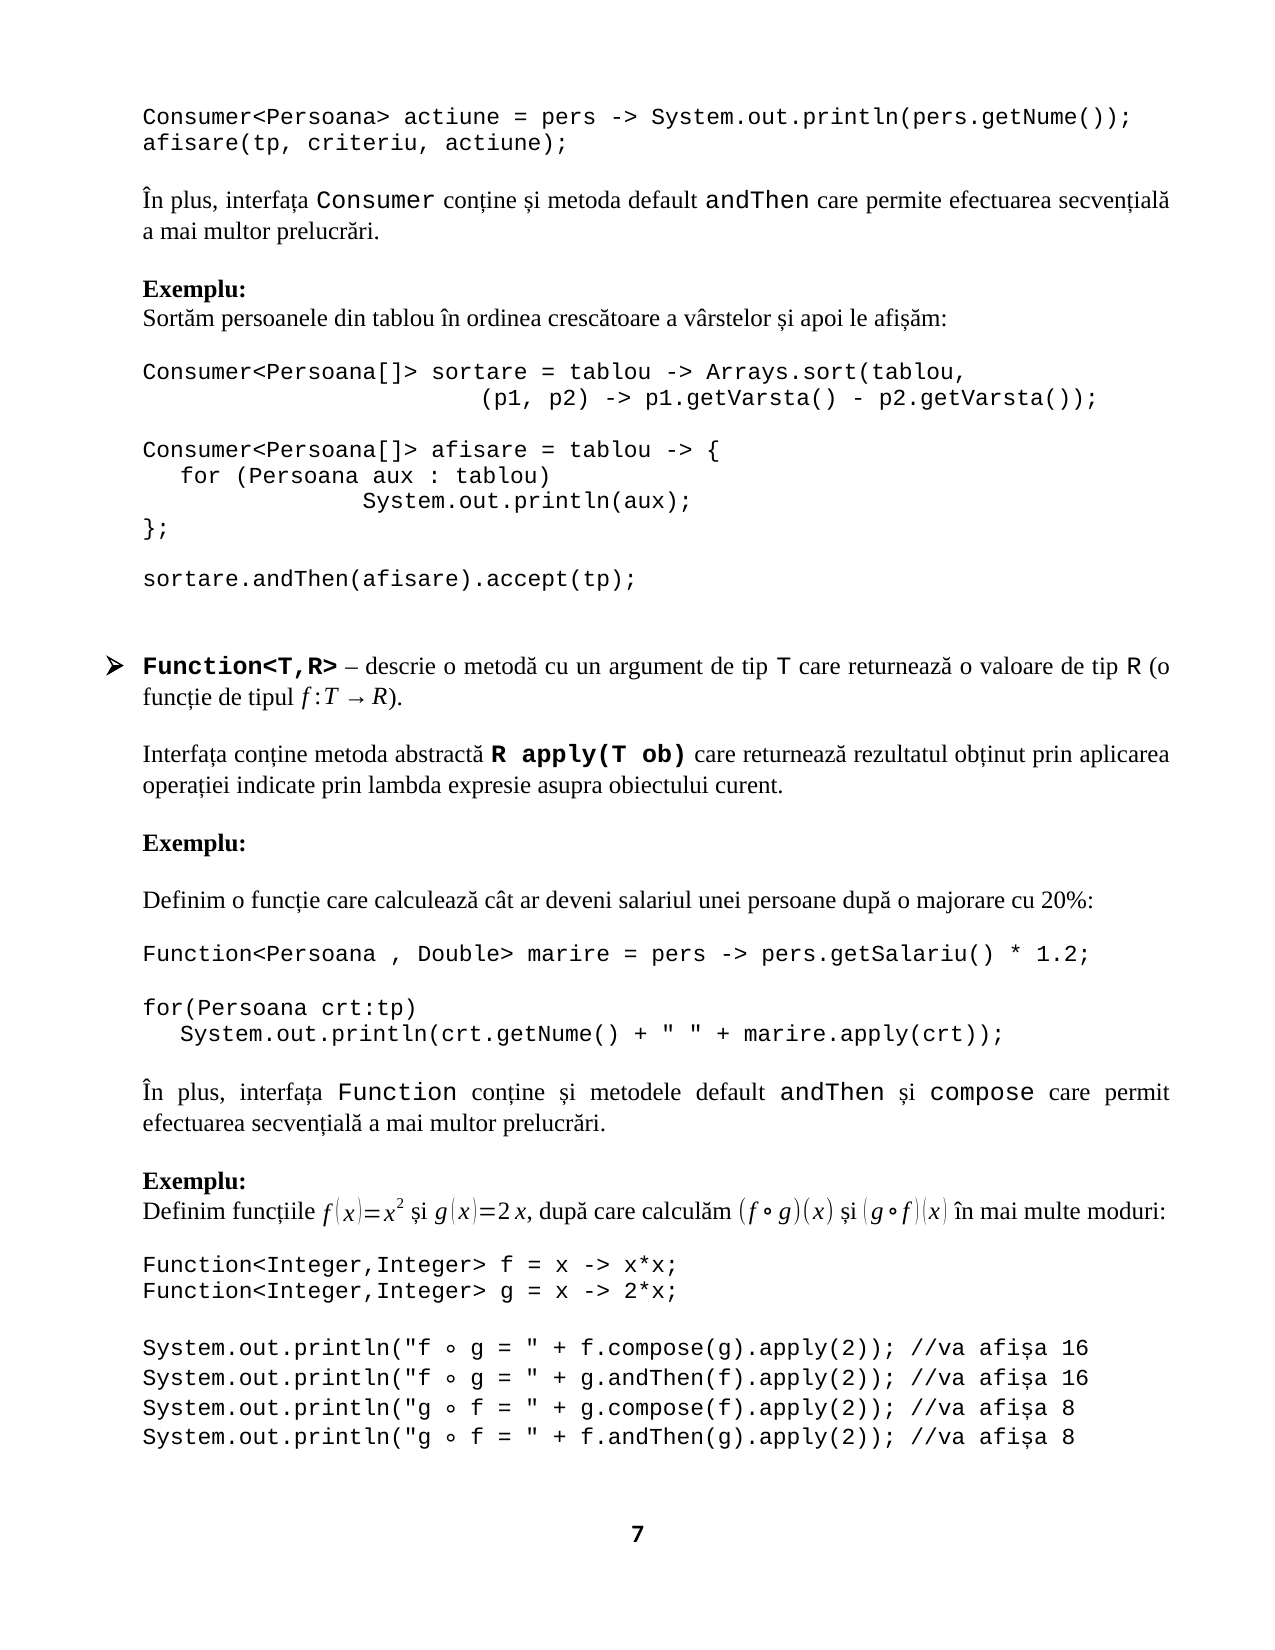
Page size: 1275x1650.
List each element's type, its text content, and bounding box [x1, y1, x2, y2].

text (p1, p2) -> p1.getVarsta() - p2.getVarsta()); [480, 386, 1170, 412]
text sortare.andThen(afisare).accept(tp); [105, 568, 1170, 594]
text Exemplu: [142, 1166, 1170, 1194]
text afisare(tp, criteriu, actiune); [105, 131, 1170, 157]
text Sortăm persoanele din tablou în ordinea crescătoare a vârstelor și apoi le afișăm: [142, 303, 1170, 331]
list Definim o funcție care calculează cât ar deveni salariul unei persoane după o majorare cu 20%: [142, 885, 1170, 914]
text System.out.println("f ∘ g = " + g.andThen(f).apply(2)); //va afișa 16 [105, 1363, 1170, 1392]
text }; [105, 516, 1170, 542]
text În plus, interfața Function conține și metodele default andThen și compose care permit efectuarea secvențială a mai multor prelucrări. [142, 1077, 1170, 1137]
text Function<Integer,Integer> f = x -> x*x; [105, 1253, 1170, 1279]
text Definim funcțiile și , după care calculăm și în mai multe moduri: [142, 1194, 1170, 1227]
list Function<T,R> – descrie o metodă cu un argument de tip T care returnează o valoare de tip R (o funcție de tipul ). [105, 651, 1170, 711]
text Exemplu: [142, 274, 1170, 303]
text Function<Persoana , Double> marire = pers -> pers.getSalariu() * 1.2; [105, 943, 1170, 969]
text În plus, interfața Consumer conține și metoda default andThen care permite efectuarea secvențială a mai multor prelucrări. [142, 186, 1170, 245]
text Consumer<Persoana[]> afisare = tablou -> { [105, 438, 1170, 464]
text System.out.println("g ∘ f = " + f.andThen(g).apply(2)); //va afișa 8 [105, 1422, 1170, 1451]
text Consumer<Persoana> actiune = pers -> System.out.println(pers.getNume()); [105, 105, 1170, 131]
text System.out.println("g ∘ f = " + g.compose(f).apply(2)); //va afișa 8 [105, 1392, 1170, 1422]
text Consumer<Persoana[]> sortare = tablou -> Arrays.sort(tablou, [105, 360, 1170, 386]
text for(Persoana crt:tp) [105, 997, 1170, 1023]
text System.out.println("f ∘ g = " + f.compose(g).apply(2)); //va afișa 16 [105, 1333, 1170, 1363]
text System.out.println(aux); [105, 490, 1170, 516]
list Exemplu: [142, 828, 1170, 857]
text for (Persoana aux : tablou) [105, 464, 1170, 490]
text System.out.println(crt.getNume() + " " + marire.apply(crt)); [105, 1023, 1170, 1049]
text Function<Integer,Integer> g = x -> 2*x; [105, 1279, 1170, 1305]
list Interfața conține metoda abstractă R apply(T ob) care returnează rezultatul obținut prin aplicarea operației indicate prin lambda expresie asupra obiectului curent. [142, 739, 1170, 799]
